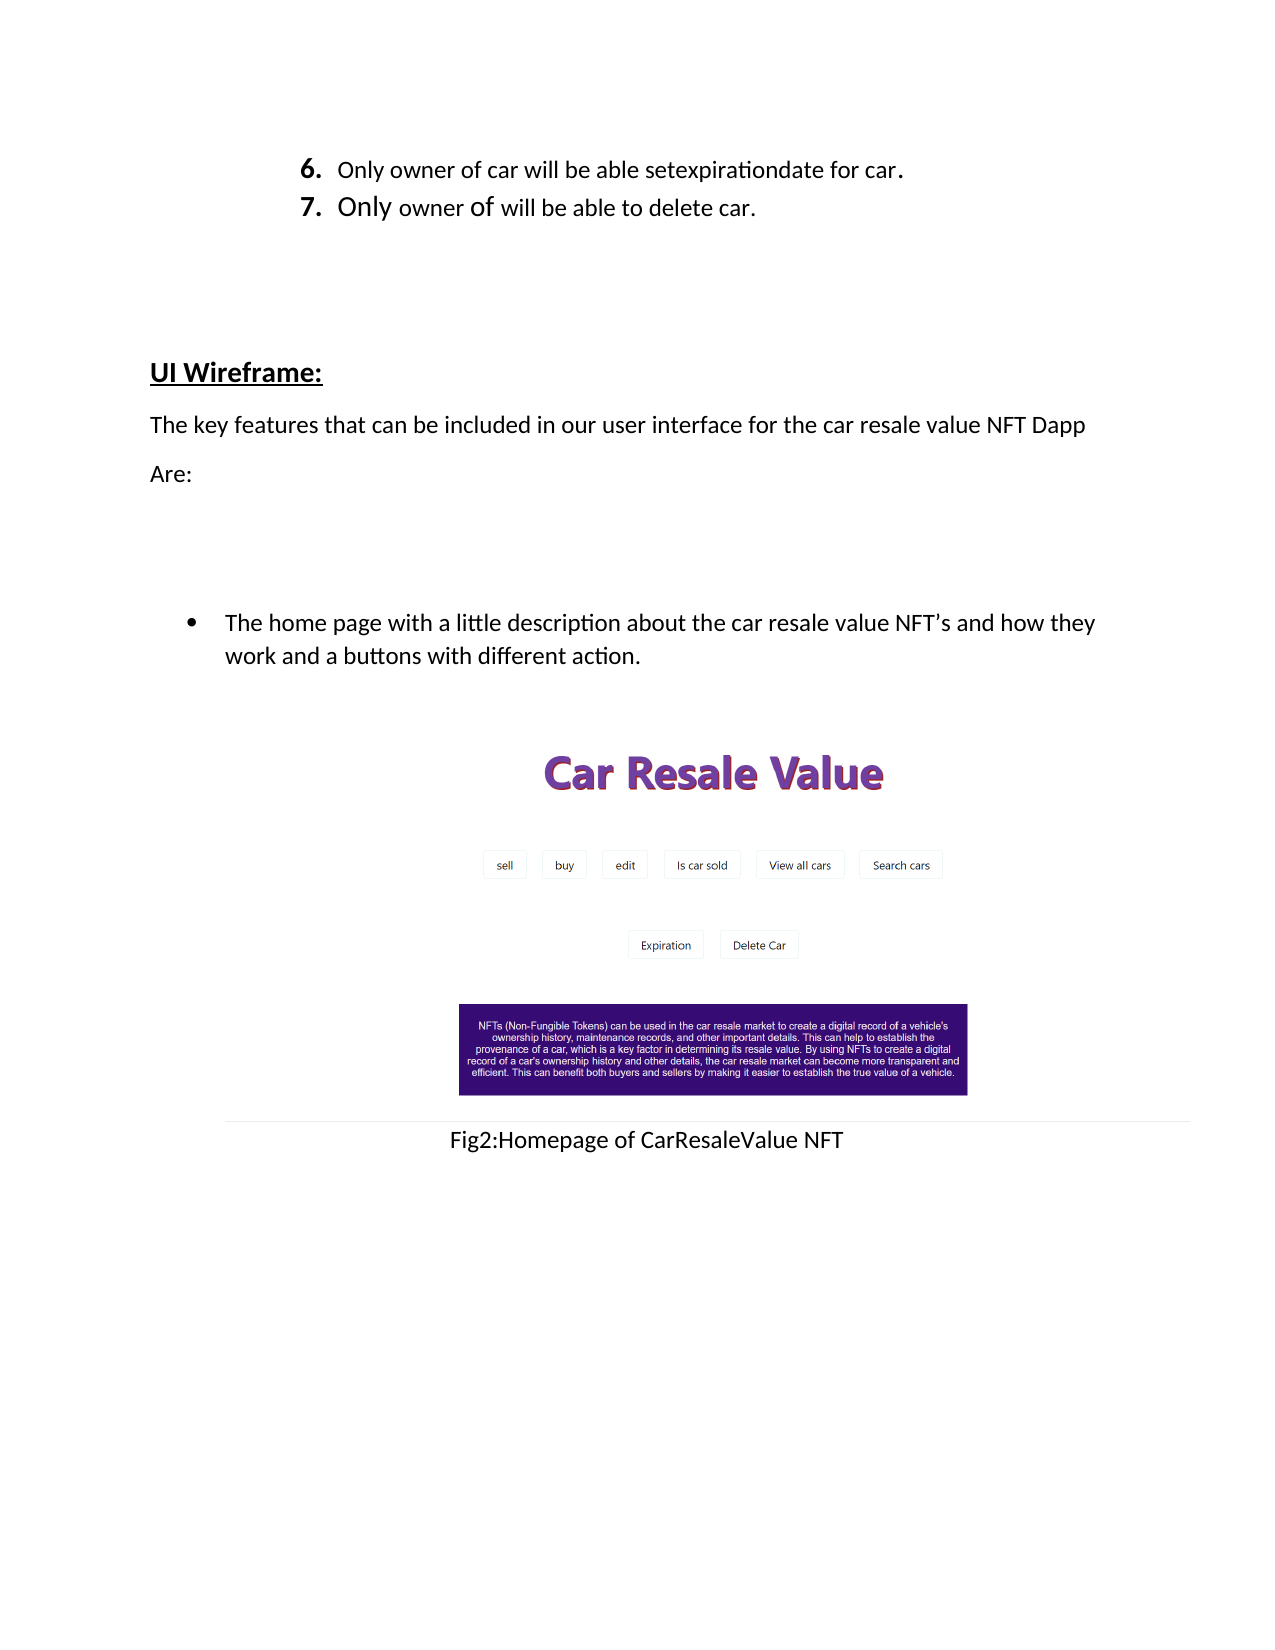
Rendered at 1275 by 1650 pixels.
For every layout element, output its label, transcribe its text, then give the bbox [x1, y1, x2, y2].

list Fig2:Homepage of CarResaleValue NFT [225, 1124, 1125, 1154]
text Are: [150, 458, 1125, 489]
list Only owner of car will be able setexpirationdate for car. [300, 150, 1125, 186]
text The key features that can be included in our user interface for the car resale value NFT Dapp [150, 409, 1125, 439]
text UI Wireframe: [150, 354, 1125, 389]
list The home page with a little description about the car resale value NFT’s and how they work and a buttons with different action. [187, 607, 1125, 671]
list Only owner of will be able to delete car. [300, 188, 1125, 224]
picture [225, 706, 1190, 1122]
